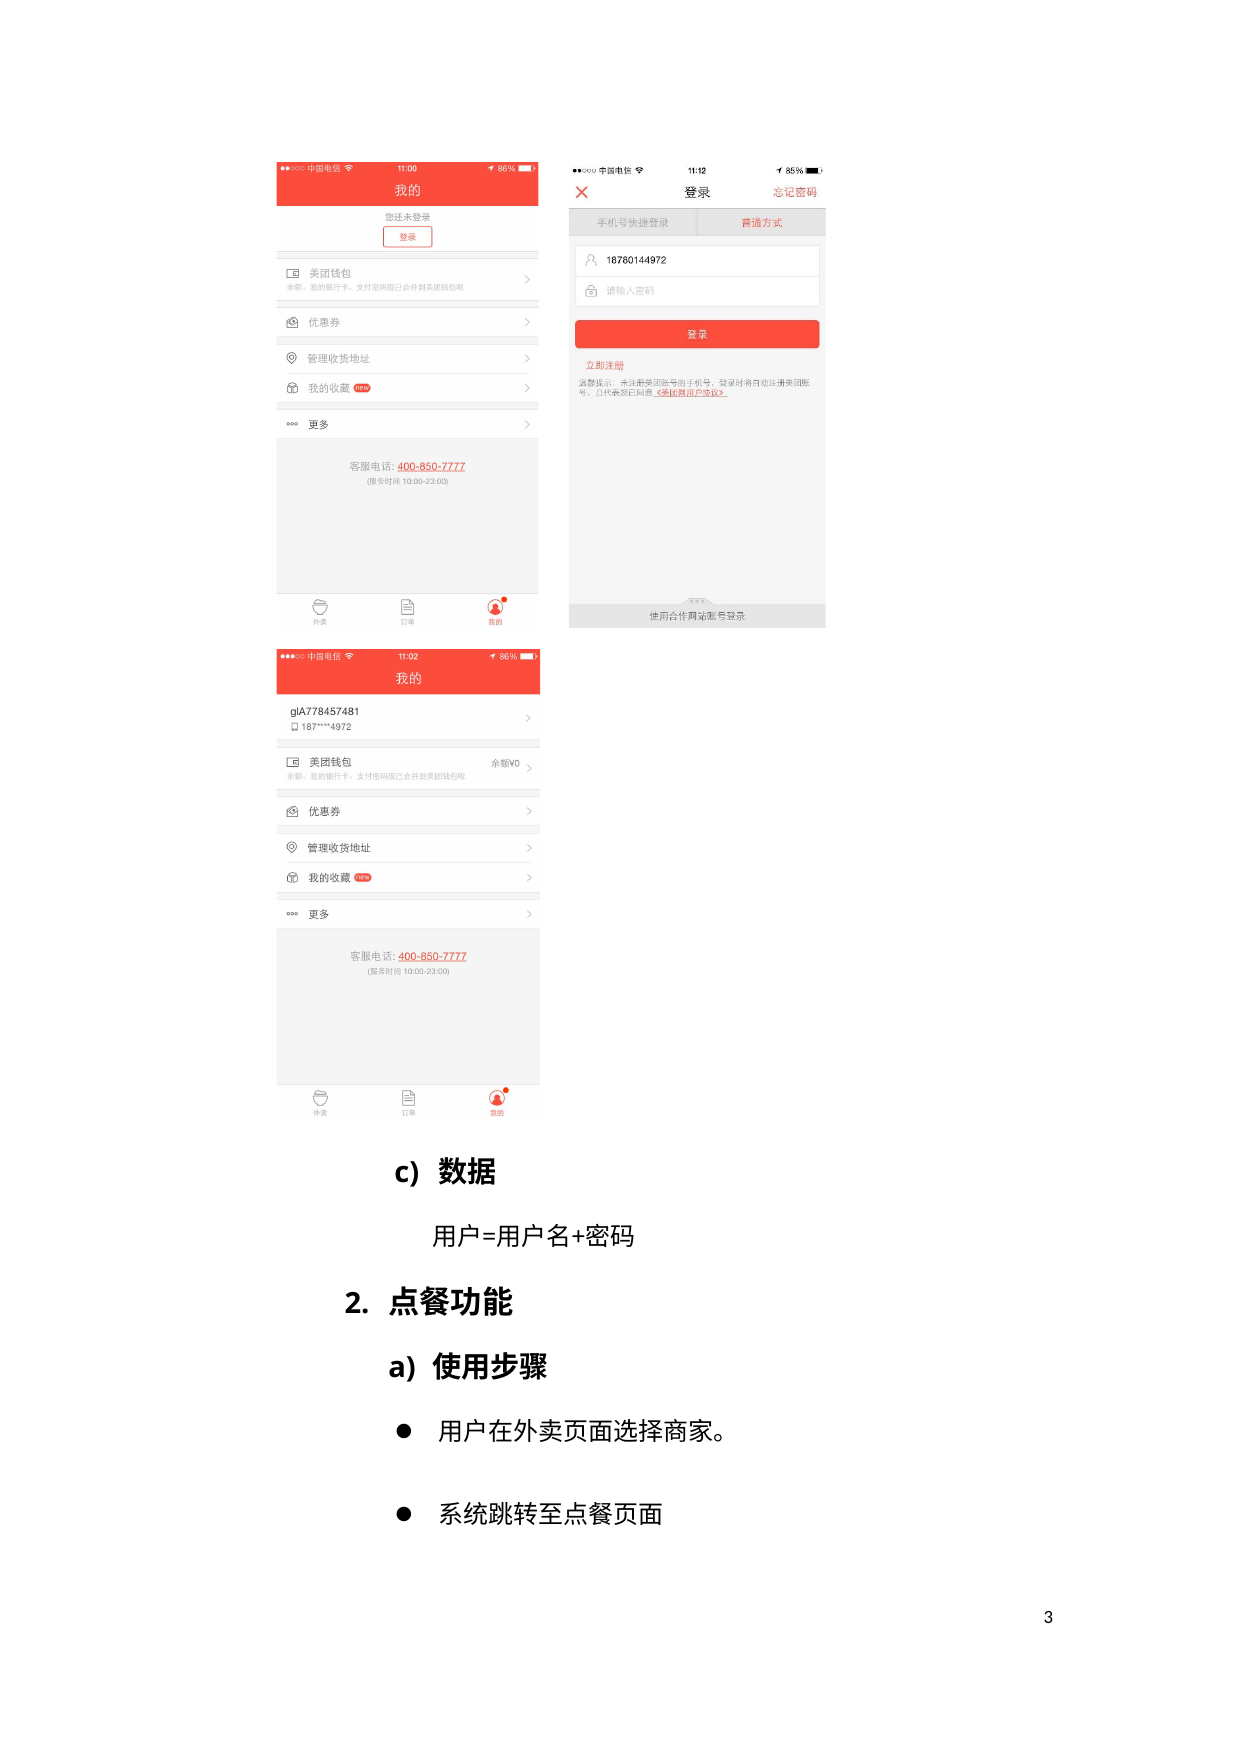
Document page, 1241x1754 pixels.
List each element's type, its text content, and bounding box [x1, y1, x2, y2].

picture [568, 163, 826, 628]
picture [276, 162, 539, 628]
list 用户=用户名+密码 [432, 1202, 1053, 1267]
list 用户在外卖页面选择商家。 [394, 1397, 1053, 1462]
list 系统跳转至点餐页面 [394, 1480, 1053, 1545]
picture [276, 649, 541, 1119]
list 点餐功能 [344, 1267, 1053, 1332]
list 数据 [394, 1137, 1053, 1202]
list 使用步骤 [388, 1332, 1053, 1397]
